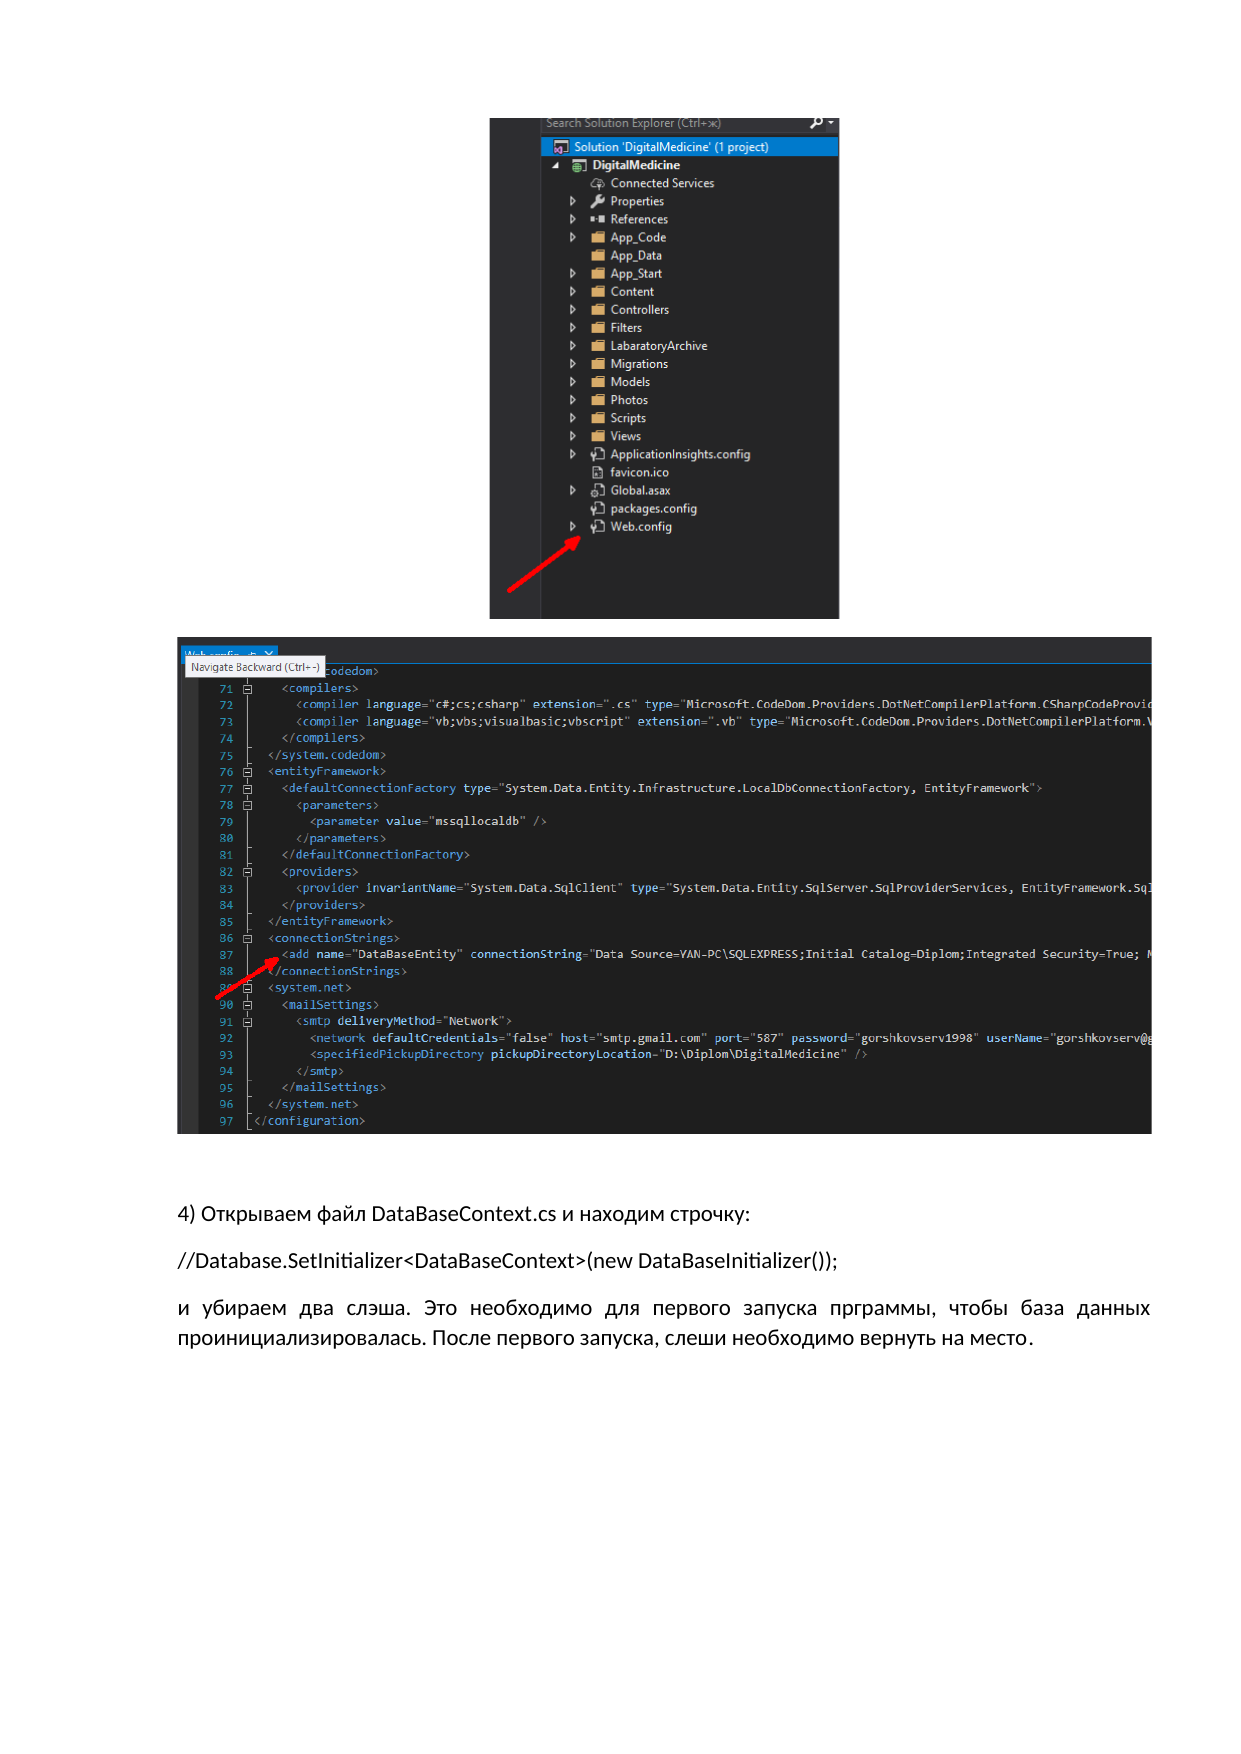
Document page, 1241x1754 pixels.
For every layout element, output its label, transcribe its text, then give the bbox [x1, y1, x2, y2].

picture [489, 118, 840, 619]
text и убираем два слэша. Это необходимо для первого запуска прграммы, чтобы база данных проинициализировалась. После первого запуска, слеши необходимо вернуть на место. [177, 1293, 1152, 1351]
text 4) Открываем файл DataBaseContext.cs и находим строчку: [177, 1199, 1152, 1227]
picture [177, 637, 1152, 1134]
text //Database.SetInitializer<DataBaseContext>(new DataBaseInitializer()); [177, 1246, 1152, 1274]
